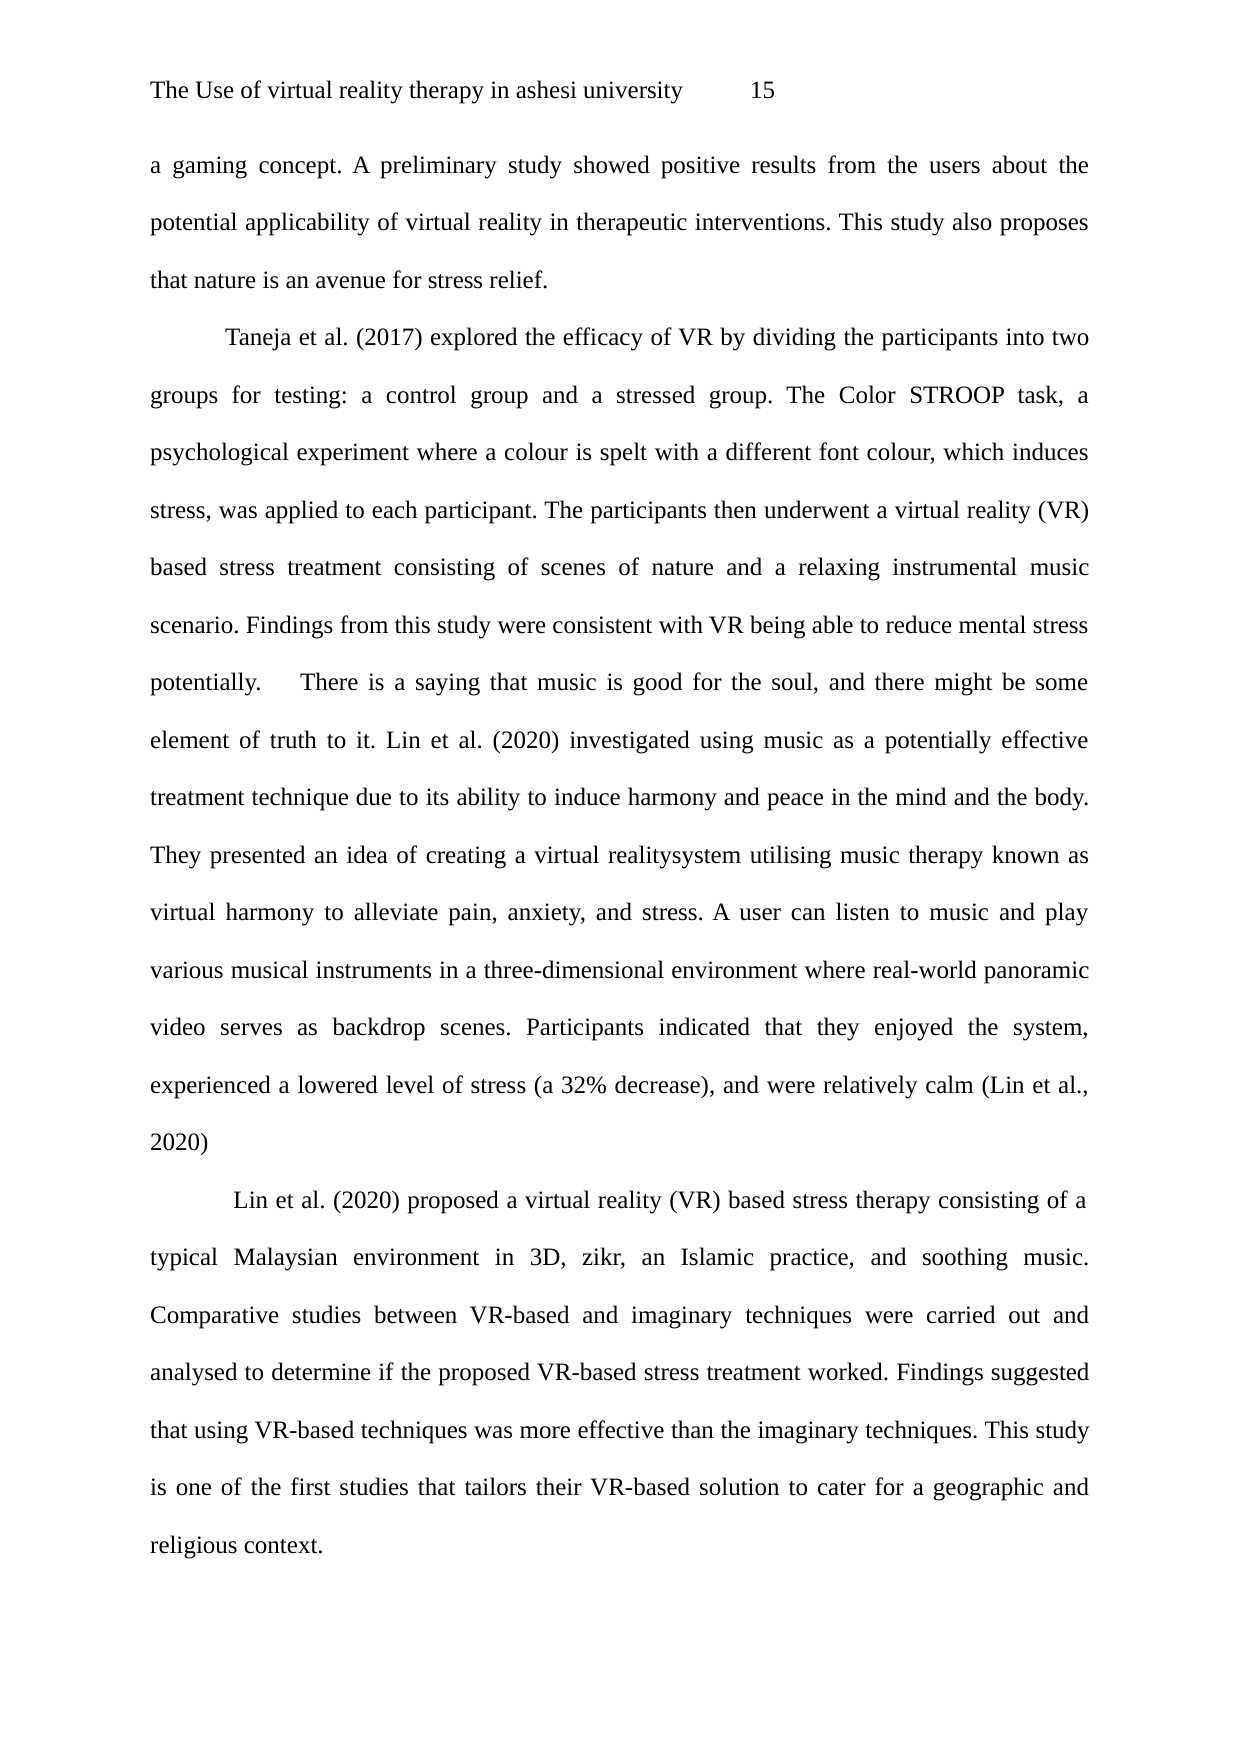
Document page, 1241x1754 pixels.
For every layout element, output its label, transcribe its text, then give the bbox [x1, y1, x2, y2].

text Taneja et al. (2017) explored the efficacy of VR by dividing the participants into two groups for testing: a control group and a stressed group. The Color STROOP task, a psychological experiment where a colour is spelt with a different font colour, which induces stress, was applied to each participant. The participants then underwent a virtual reality (VR) based stress treatment consisting of scenes of nature and a relaxing instrumental music scenario. Findings from this study were consistent with VR being able to reduce mental stress potentially. There is a saying that music is good for the soul, and there might be some element of truth to it. Lin et al. (2020) investigated using music as a potentially effective treatment technique due to its ability to induce harmony and peace in the mind and the body. They presented an idea of creating a virtual realitysystem utilising music therapy known as virtual harmony to alleviate pain, anxiety, and stress. A user can listen to music and play various musical instruments in a three-dimensional environment where real-world panoramic video serves as backdrop scenes. Participants indicated that they enjoyed the system, experienced a lowered level of stress (a 32% decrease), and were relatively calm (Lin et al., 2020) [150, 322, 1090, 1156]
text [150, 150, 1090, 294]
text Lin et al. (2020) proposed a virtual reality (VR) based stress therapy consisting of a typical Malaysian environment in 3D, zikr, an Islamic practice, and soothing music. Comparative studies between VR-based and imaginary techniques were carried out and analysed to determine if the proposed VR-based stress treatment worked. Findings suggested that using VR-based techniques was more effective than the imaginary techniques. This study is one of the first studies that tailors their VR-based solution to cater for a geographic and religious context. [150, 1185, 1090, 1559]
